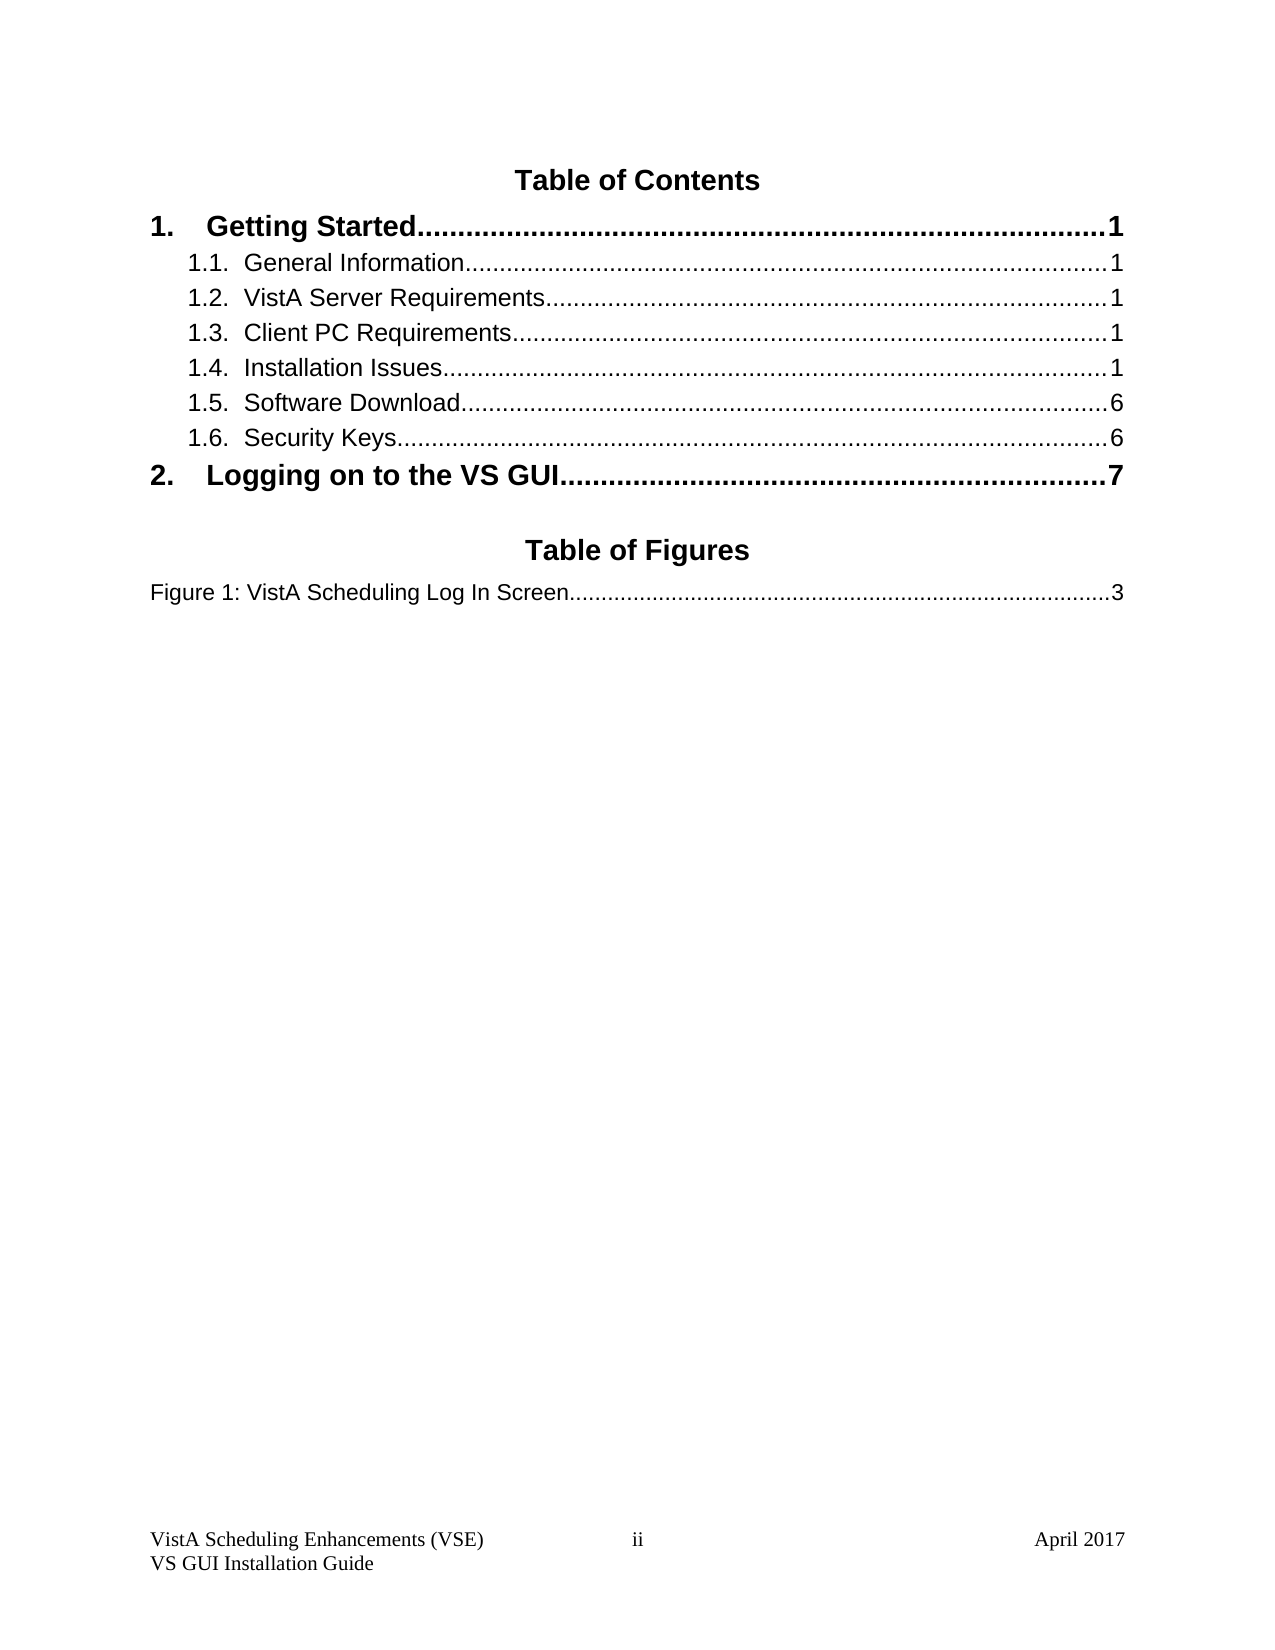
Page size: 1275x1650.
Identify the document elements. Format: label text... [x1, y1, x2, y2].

title Table of Figures [150, 533, 1125, 567]
text Figure 1: VistA Scheduling Log In Screen 3 [150, 579, 1125, 606]
